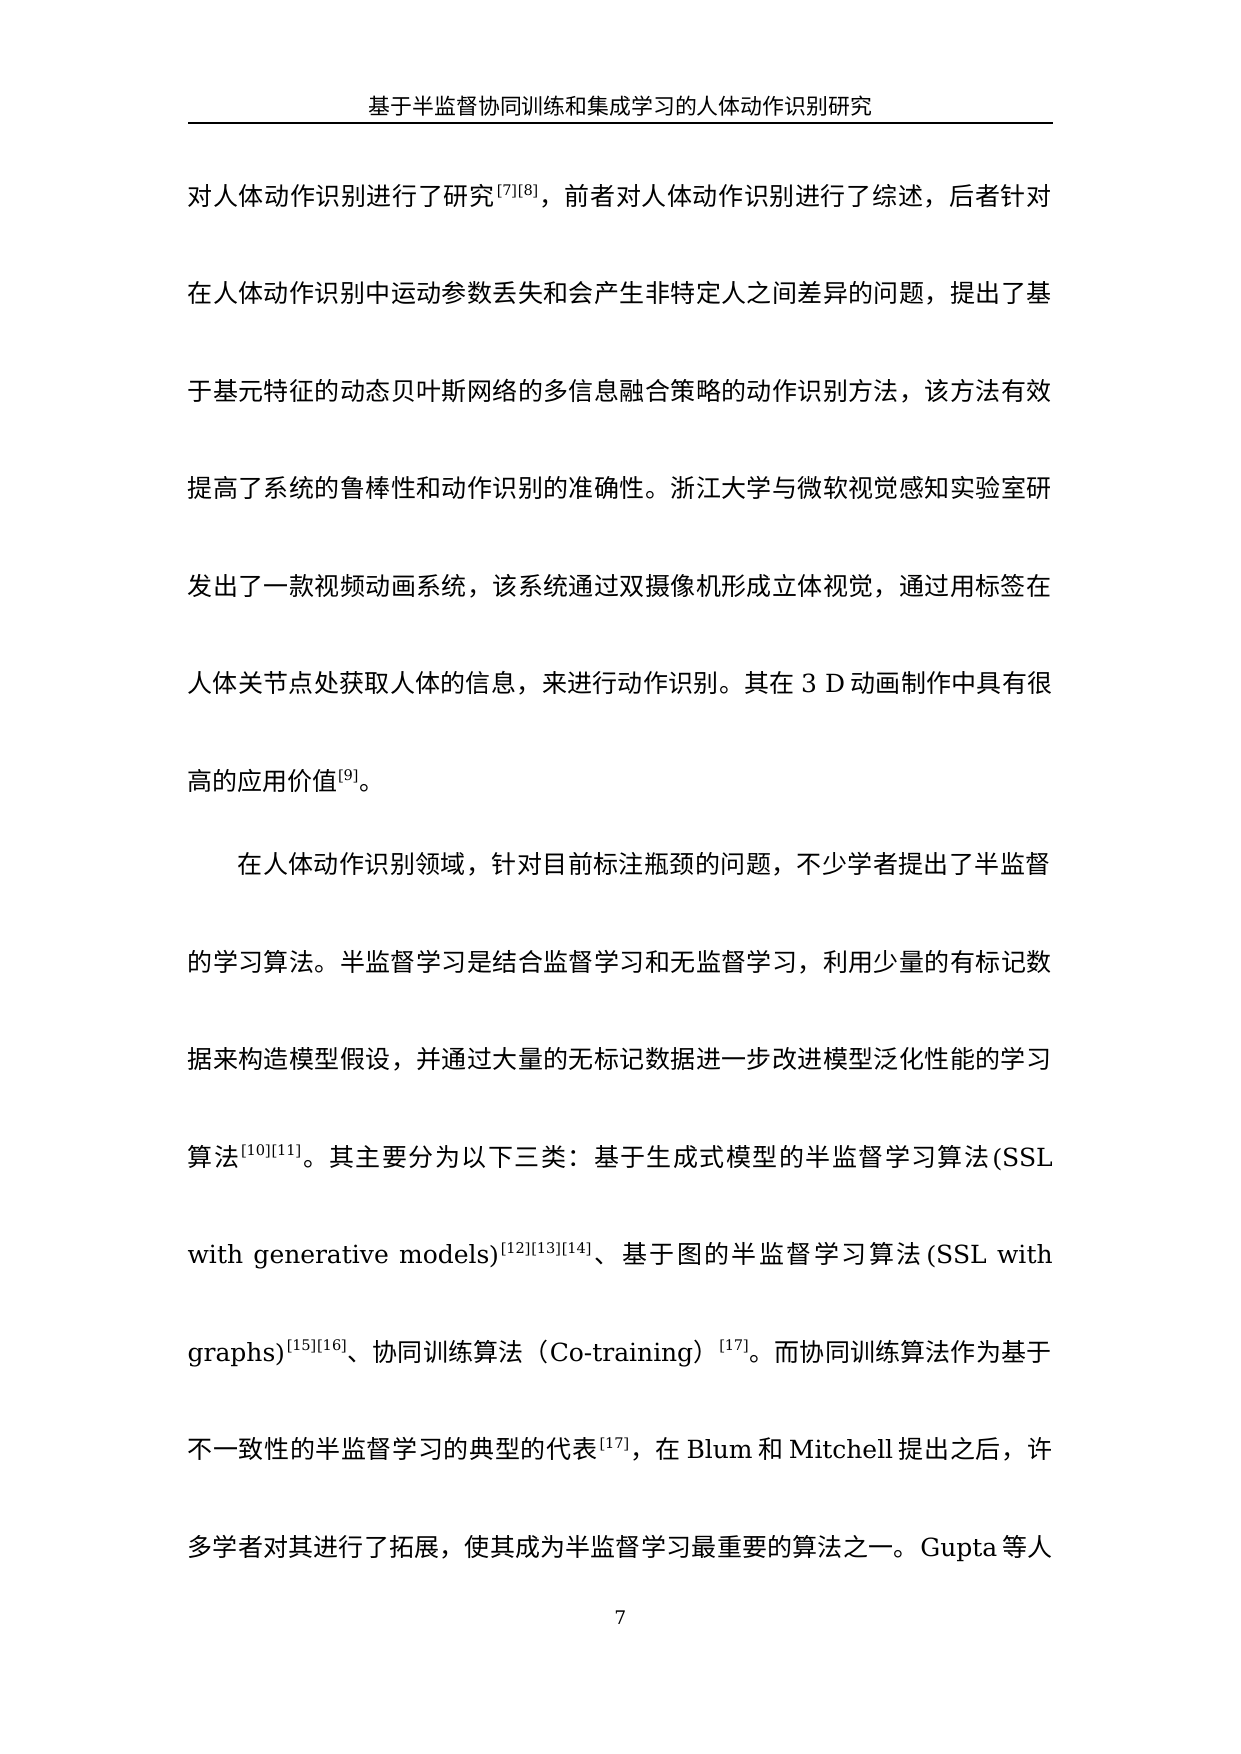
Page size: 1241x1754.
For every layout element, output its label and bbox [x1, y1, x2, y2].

text [187, 830, 1053, 1578]
text [187, 162, 1053, 812]
